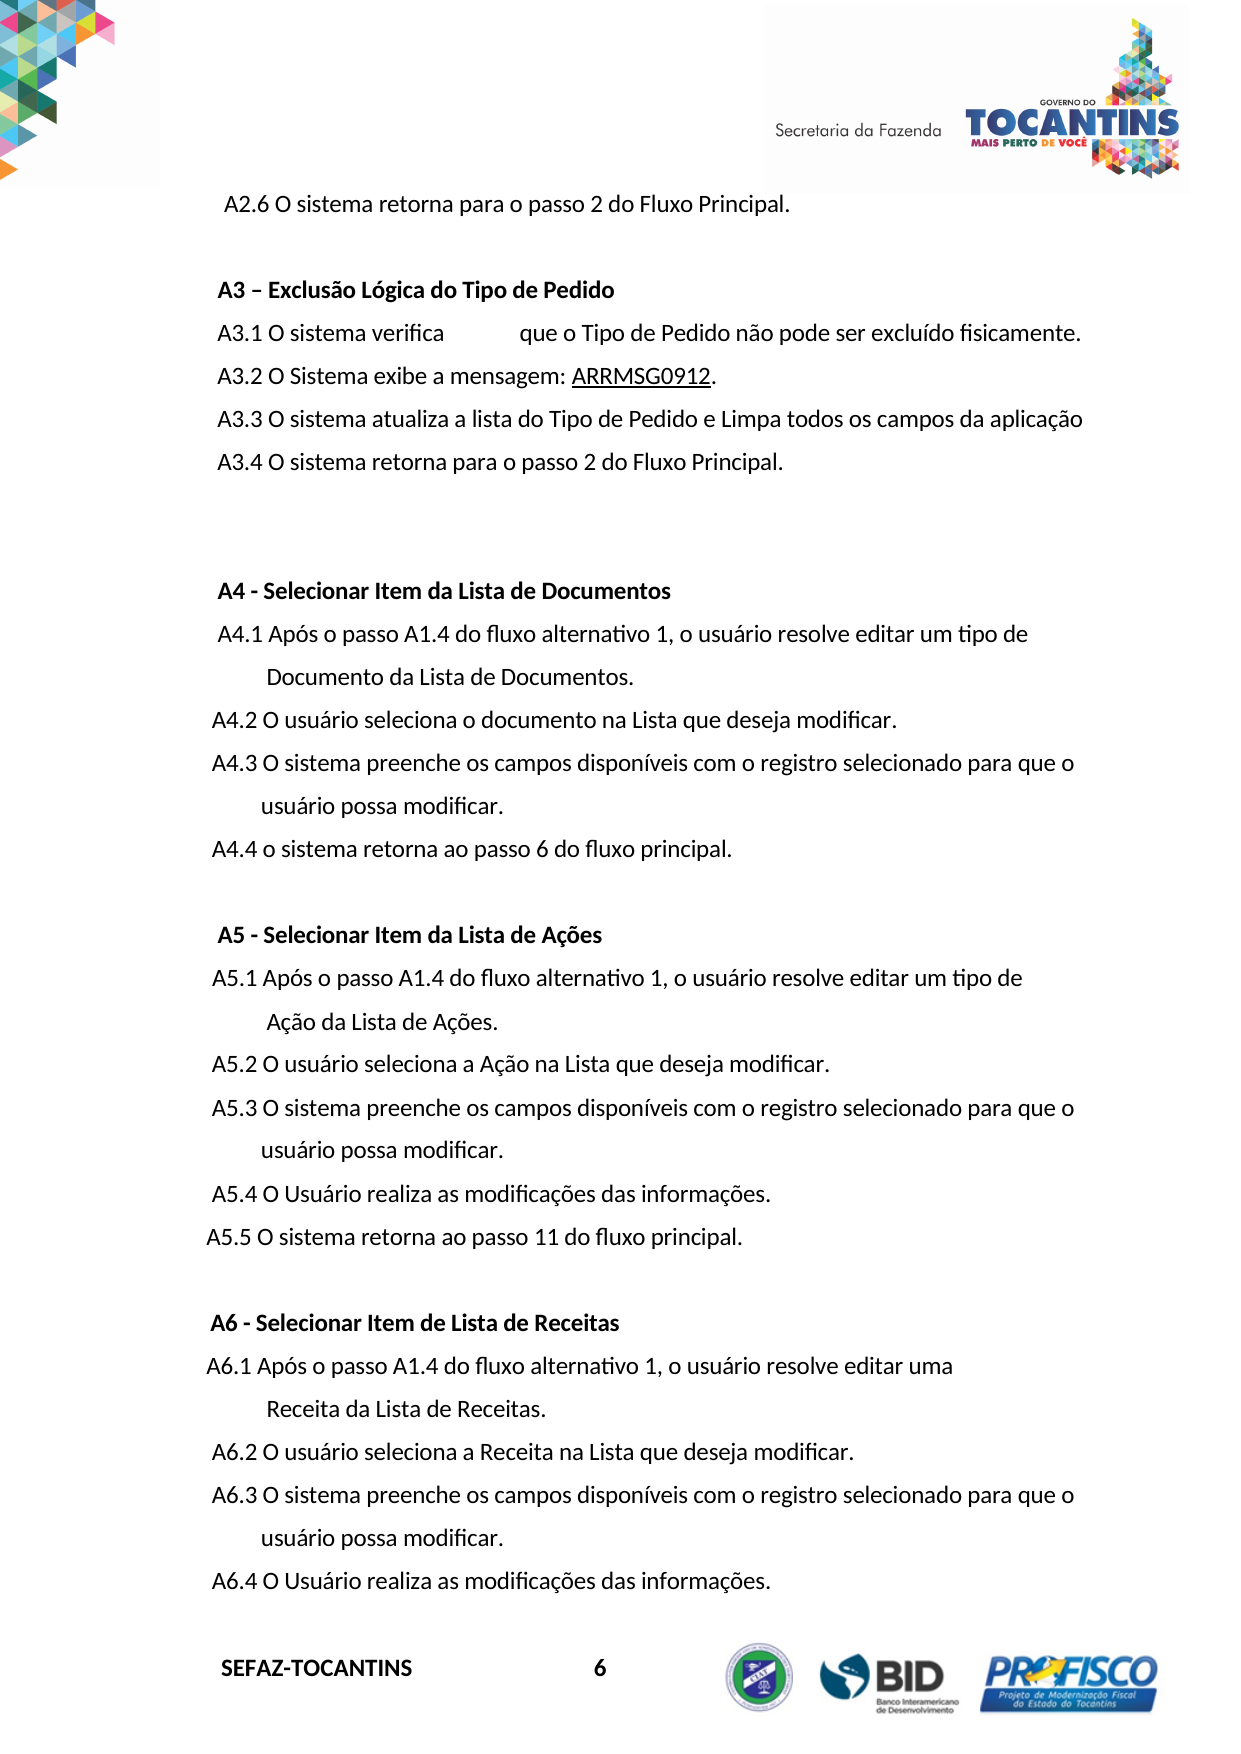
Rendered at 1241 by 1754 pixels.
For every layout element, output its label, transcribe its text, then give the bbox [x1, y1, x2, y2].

text A4.2 O usuário seleciona o documento na Lista que deseja modificar. [150, 704, 1090, 735]
picture [763, 5, 1190, 194]
text A3.3 O sistema atualiza a lista do Tipo de Pedido e Limpa todos os campos da aplicação [150, 403, 1090, 434]
text A6.1 Após o passo A1.4 do fluxo alternativo 1, o usuário resolve editar uma [150, 1350, 1090, 1380]
text A5.5 O sistema retorna ao passo 11 do fluxo principal. [150, 1221, 1090, 1251]
text A3 – Exclusão Lógica do Tipo de Pedido [150, 274, 1090, 305]
text usuário possa modificar. [150, 1522, 1090, 1552]
picture [0, 0, 161, 188]
text Documento da Lista de Documentos. [150, 661, 1090, 692]
text A5 - Selecionar Item da Lista de Ações [150, 919, 1090, 950]
text A6.2 O usuário seleciona a Receita na Lista que deseja modificar. [150, 1436, 1090, 1466]
text A5.1 Após o passo A1.4 do fluxo alternativo 1, o usuário resolve editar um tipo de [150, 963, 1090, 993]
text usuário possa modificar. [150, 791, 1090, 821]
text A2.6 O sistema retorna para o passo 2 do Fluxo Principal. [224, 188, 1090, 219]
text A3.1 O sistema verifica que o Tipo de Pedido não pode ser excluído fisicamente. [150, 317, 1090, 348]
text A3.2 O Sistema exibe a mensagem: ARRMSG0912. [150, 360, 1090, 391]
text A5.2 O usuário seleciona a Ação na Lista que deseja modificar. [150, 1049, 1090, 1079]
text A4.1 Após o passo A1.4 do fluxo alternativo 1, o usuário resolve editar um tipo de [150, 618, 1090, 649]
picture [723, 1641, 1164, 1716]
text Ação da Lista de Ações. [150, 1006, 1090, 1036]
text A4.3 O sistema preenche os campos disponíveis com o registro selecionado para que o [150, 747, 1090, 778]
text A4.4 o sistema retorna ao passo 6 do fluxo principal. [150, 833, 1090, 864]
text A6.4 O Usuário realiza as modificações das informações. [150, 1565, 1090, 1595]
text A3.4 O sistema retorna para o passo 2 do Fluxo Principal. [150, 446, 1090, 477]
text usuário possa modificar. [150, 1135, 1090, 1165]
text A6 - Selecionar Item de Lista de Receitas [150, 1307, 1090, 1337]
text Receita da Lista de Receitas. [150, 1393, 1090, 1423]
text A5.3 O sistema preenche os campos disponíveis com o registro selecionado para que o [150, 1092, 1090, 1122]
text A5.4 O Usuário realiza as modificações das informações. [150, 1178, 1090, 1208]
text A4 - Selecionar Item da Lista de Documentos [150, 575, 1090, 606]
text A6.3 O sistema preenche os campos disponíveis com o registro selecionado para que o [150, 1479, 1090, 1509]
